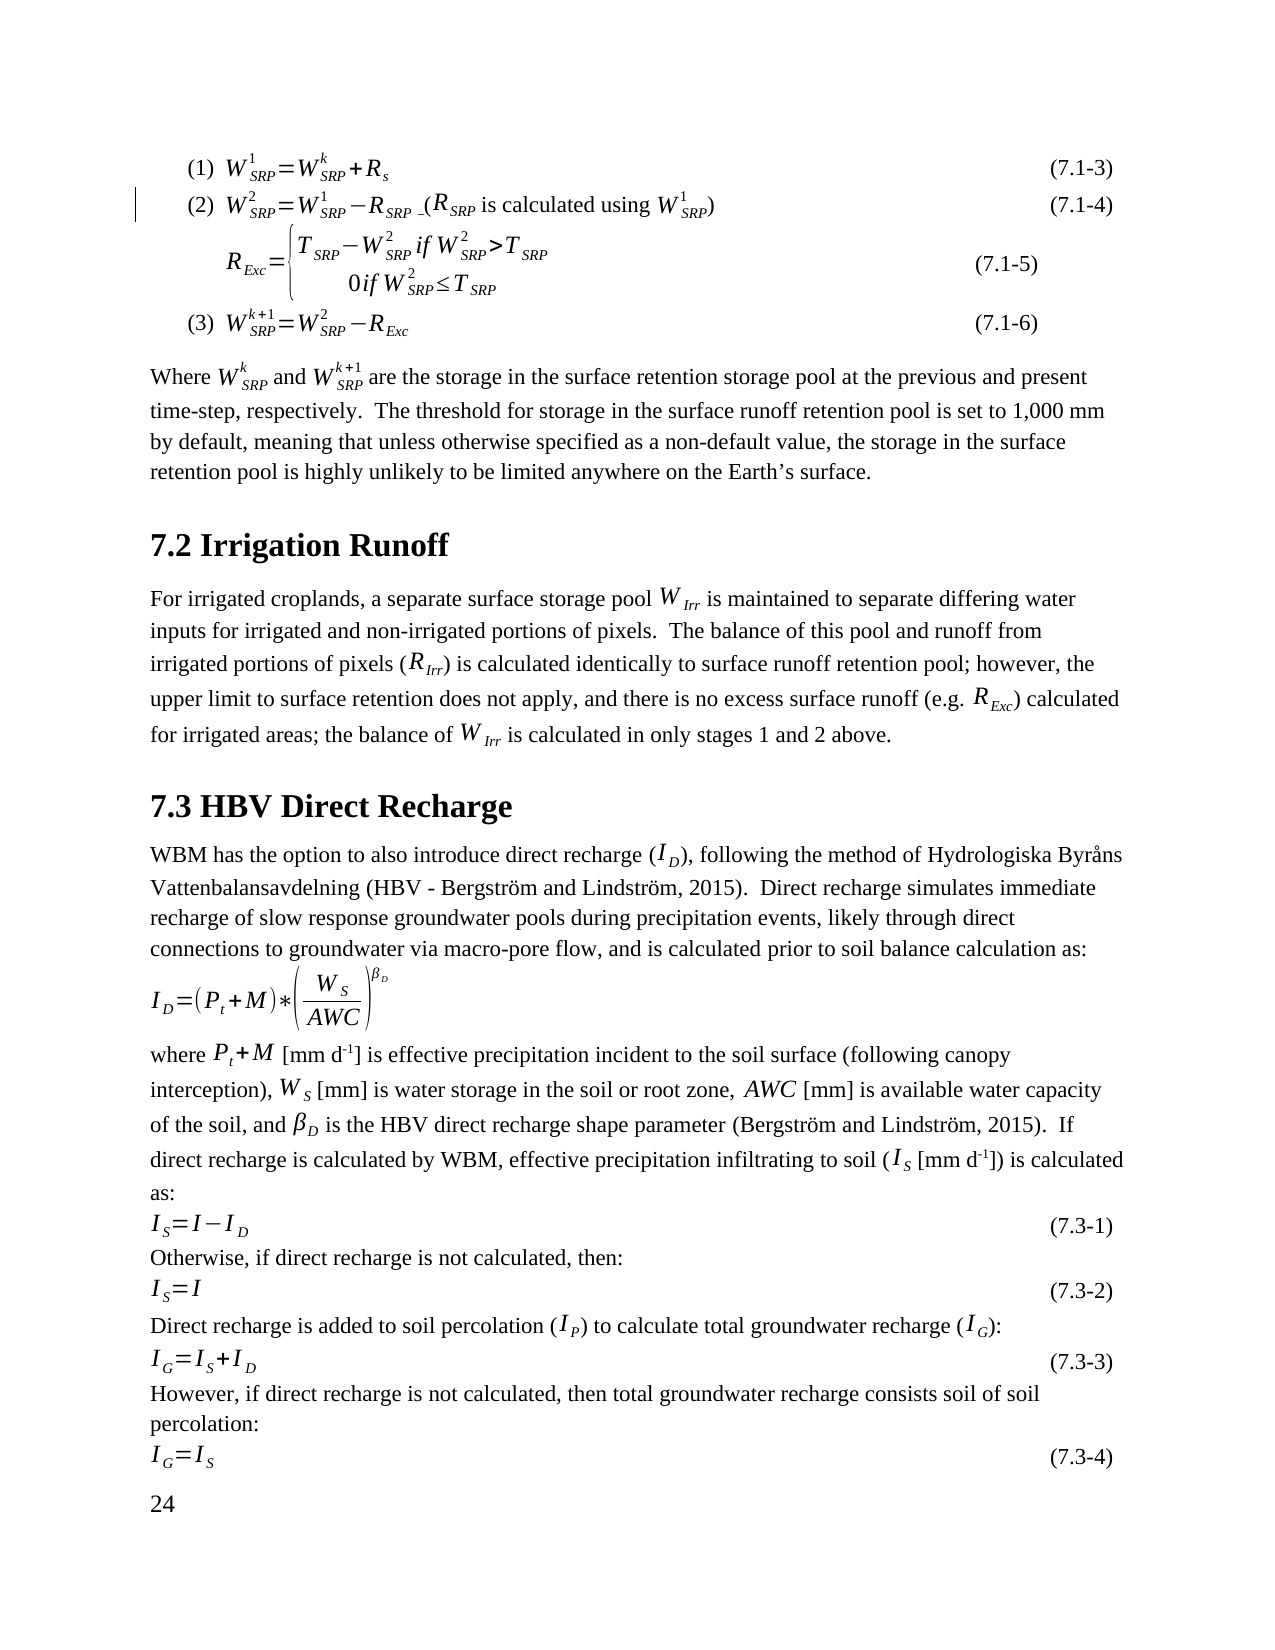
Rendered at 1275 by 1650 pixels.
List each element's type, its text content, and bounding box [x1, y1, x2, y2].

text where [mm d-1] is effective precipitation incident to the soil surface (following canopy interception), [mm] is water storage in the soil or root zone, [mm] is available water capacity of the soil, and is the HBV direct recharge shape parameter (Bergström and Lindström, 2015). If direct recharge is calculated by WBM, effective precipitation infiltrating to soil ( [mm d-1]) is calculated as: [150, 1038, 1125, 1205]
list (7.1-3) [187, 150, 1125, 185]
text Where and are the storage in the surface retention storage pool at the previous and present time-step, respectively. The threshold for storage in the surface runoff retention pool is set to 1,000 mm by default, meaning that unless otherwise specified as a non-default value, the storage in the surface retention pool is highly unlikely to be limited anywhere on the Earth’s surface. [150, 359, 1125, 484]
text Otherwise, if direct recharge is not calculated, then: [150, 1244, 1125, 1271]
text (7.3-2) [150, 1275, 1125, 1306]
text (7.3-3) [150, 1345, 1125, 1376]
subtitle 7.2 Irrigation Runoff [150, 526, 1125, 564]
subtitle 7.3 HBV Direct Recharge [150, 787, 1125, 825]
text However, if direct recharge is not calculated, then total groundwater recharge consists soil of soil percolation: [150, 1380, 1125, 1437]
list (7.1-6) [187, 305, 1125, 340]
text WBM has the option to also introduce direct recharge (), following the method of Hydrologiska Byråns Vattenbalansavdelning (HBV - Bergström and Lindström, 2015). Direct recharge simulates immediate recharge of slow response groundwater pools during precipitation events, likely through direct connections to groundwater via macro-pore flow, and is calculated prior to soil balance calculation as: [150, 839, 1125, 961]
text (7.3-1) [150, 1209, 1125, 1241]
text For irrigated croplands, a separate surface storage pool is maintained to separate differing water inputs for irrigated and non-irrigated portions of pixels. The balance of this pool and runoff from irrigated portions of pixels () is calculated identically to surface runoff retention pool; however, the upper limit to surface retention does not apply, and there is no excess surface runoff (e.g. ) calculated for irrigated areas; the balance of is calculated in only stages 1 and 2 above. [150, 582, 1125, 749]
text Direct recharge is added to soil percolation () to calculate total groundwater recharge (): [150, 1310, 1125, 1341]
list (7.1-5) [225, 224, 1125, 303]
text (7.3-4) [150, 1441, 1125, 1472]
list ( is calculated using ) (7.1-4) [187, 187, 1125, 222]
